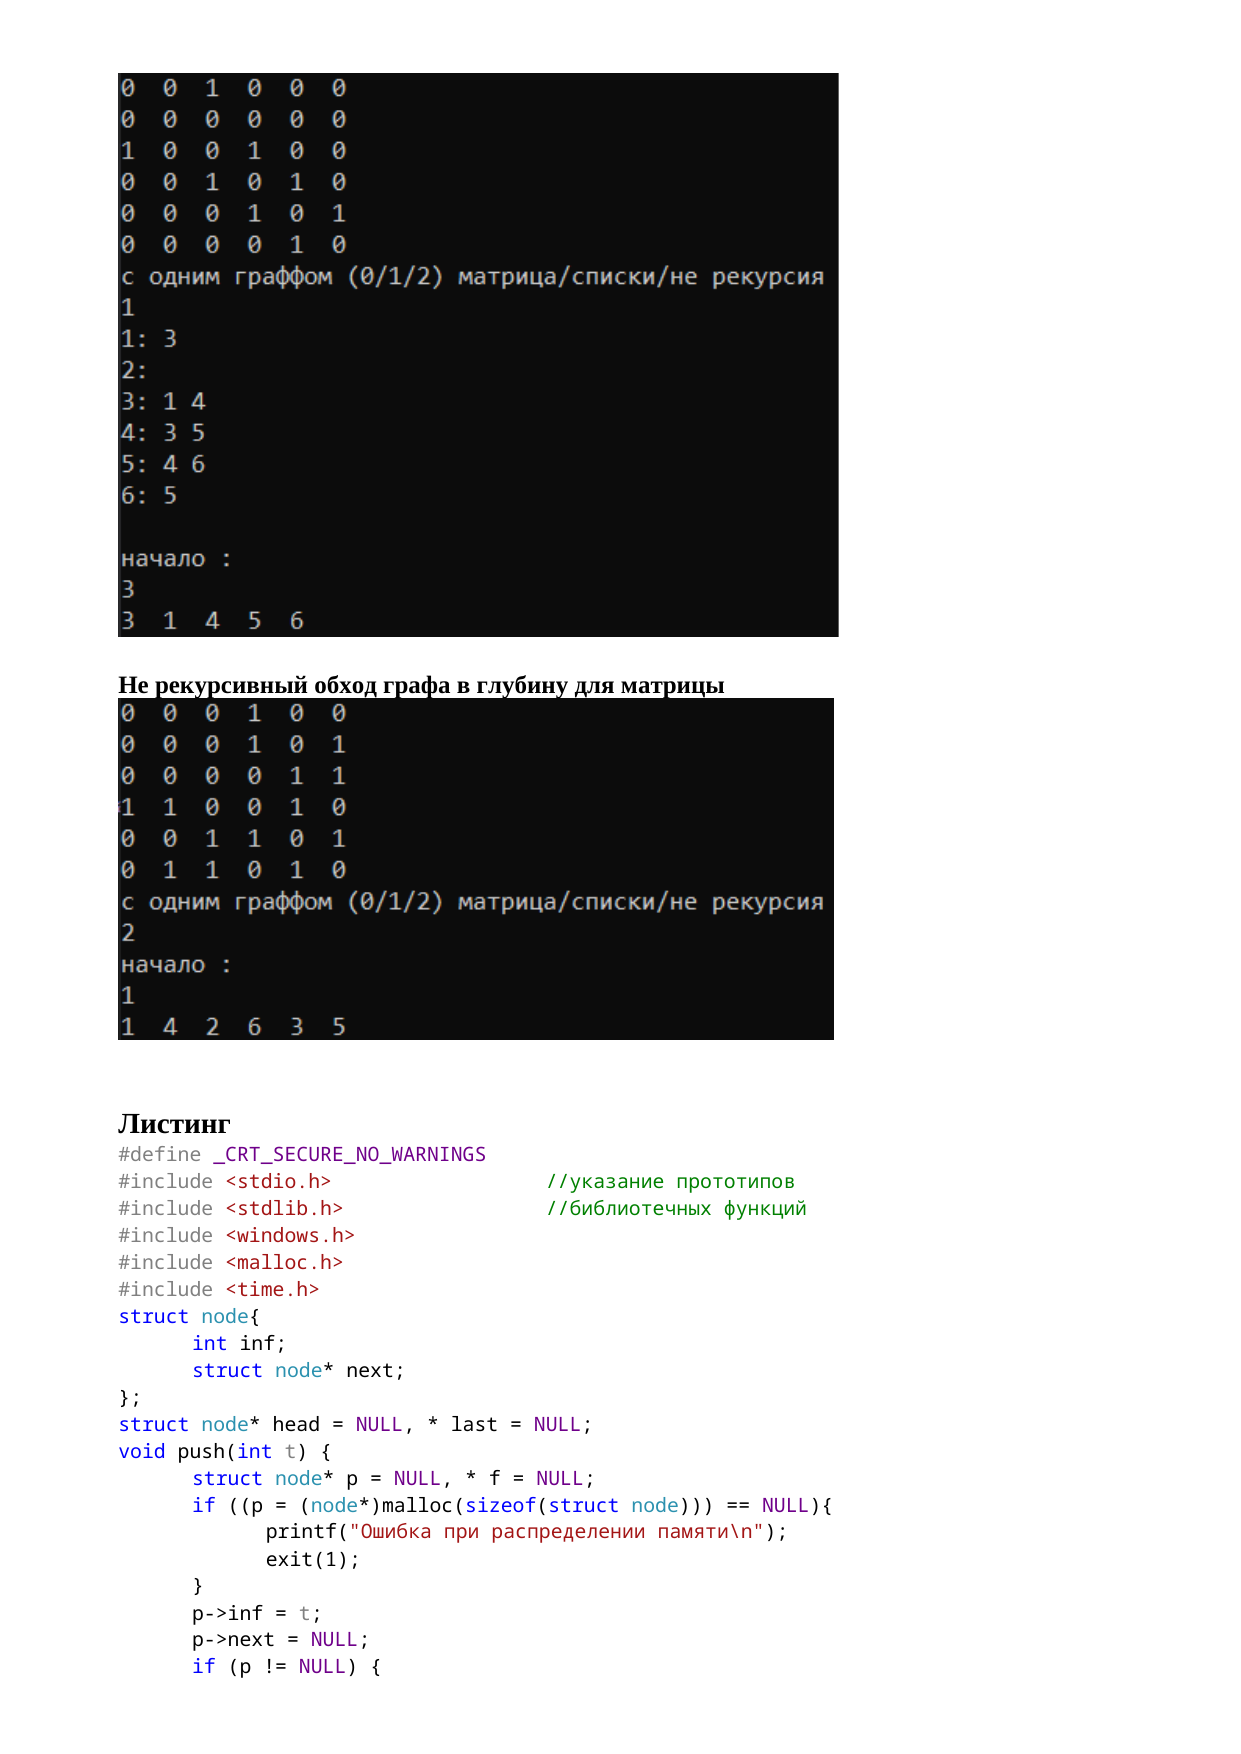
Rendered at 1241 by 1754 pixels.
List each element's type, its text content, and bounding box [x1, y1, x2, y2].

text #include <malloc.h> [118, 1248, 1167, 1275]
picture [118, 698, 834, 1040]
picture [118, 73, 839, 637]
text }; [118, 1383, 1167, 1410]
text #include <windows.h> [118, 1221, 1167, 1248]
text Не рекурсивный обход графа в глубину для матрицы [118, 670, 1167, 699]
text Листинг #define _CRT_SECURE_NO_WARNINGS [118, 1107, 1167, 1167]
text struct node* p = NULL, * f = NULL; [118, 1464, 1167, 1491]
text if ((p = (node*)malloc(sizeof(struct node))) == NULL){ [118, 1491, 1167, 1518]
text void push(int t) { [118, 1437, 1167, 1464]
text struct node{ [118, 1302, 1167, 1329]
text int inf; [118, 1329, 1167, 1356]
text p->next = NULL; [118, 1626, 1167, 1653]
text struct node* head = NULL, * last = NULL; [118, 1410, 1167, 1437]
text p->inf = t; [118, 1599, 1167, 1626]
text struct node* next; [118, 1356, 1167, 1383]
text #include <time.h> [118, 1275, 1167, 1302]
text #include <stdio.h> //указание прототипов [118, 1167, 1167, 1194]
text exit(1); [118, 1545, 1167, 1572]
text #include <stdlib.h> //библиотечных функций [118, 1194, 1167, 1221]
text if (p != NULL) { [118, 1653, 1167, 1680]
text printf("Ошибка при распределении памяти\n"); [118, 1518, 1167, 1545]
text } [118, 1572, 1167, 1599]
